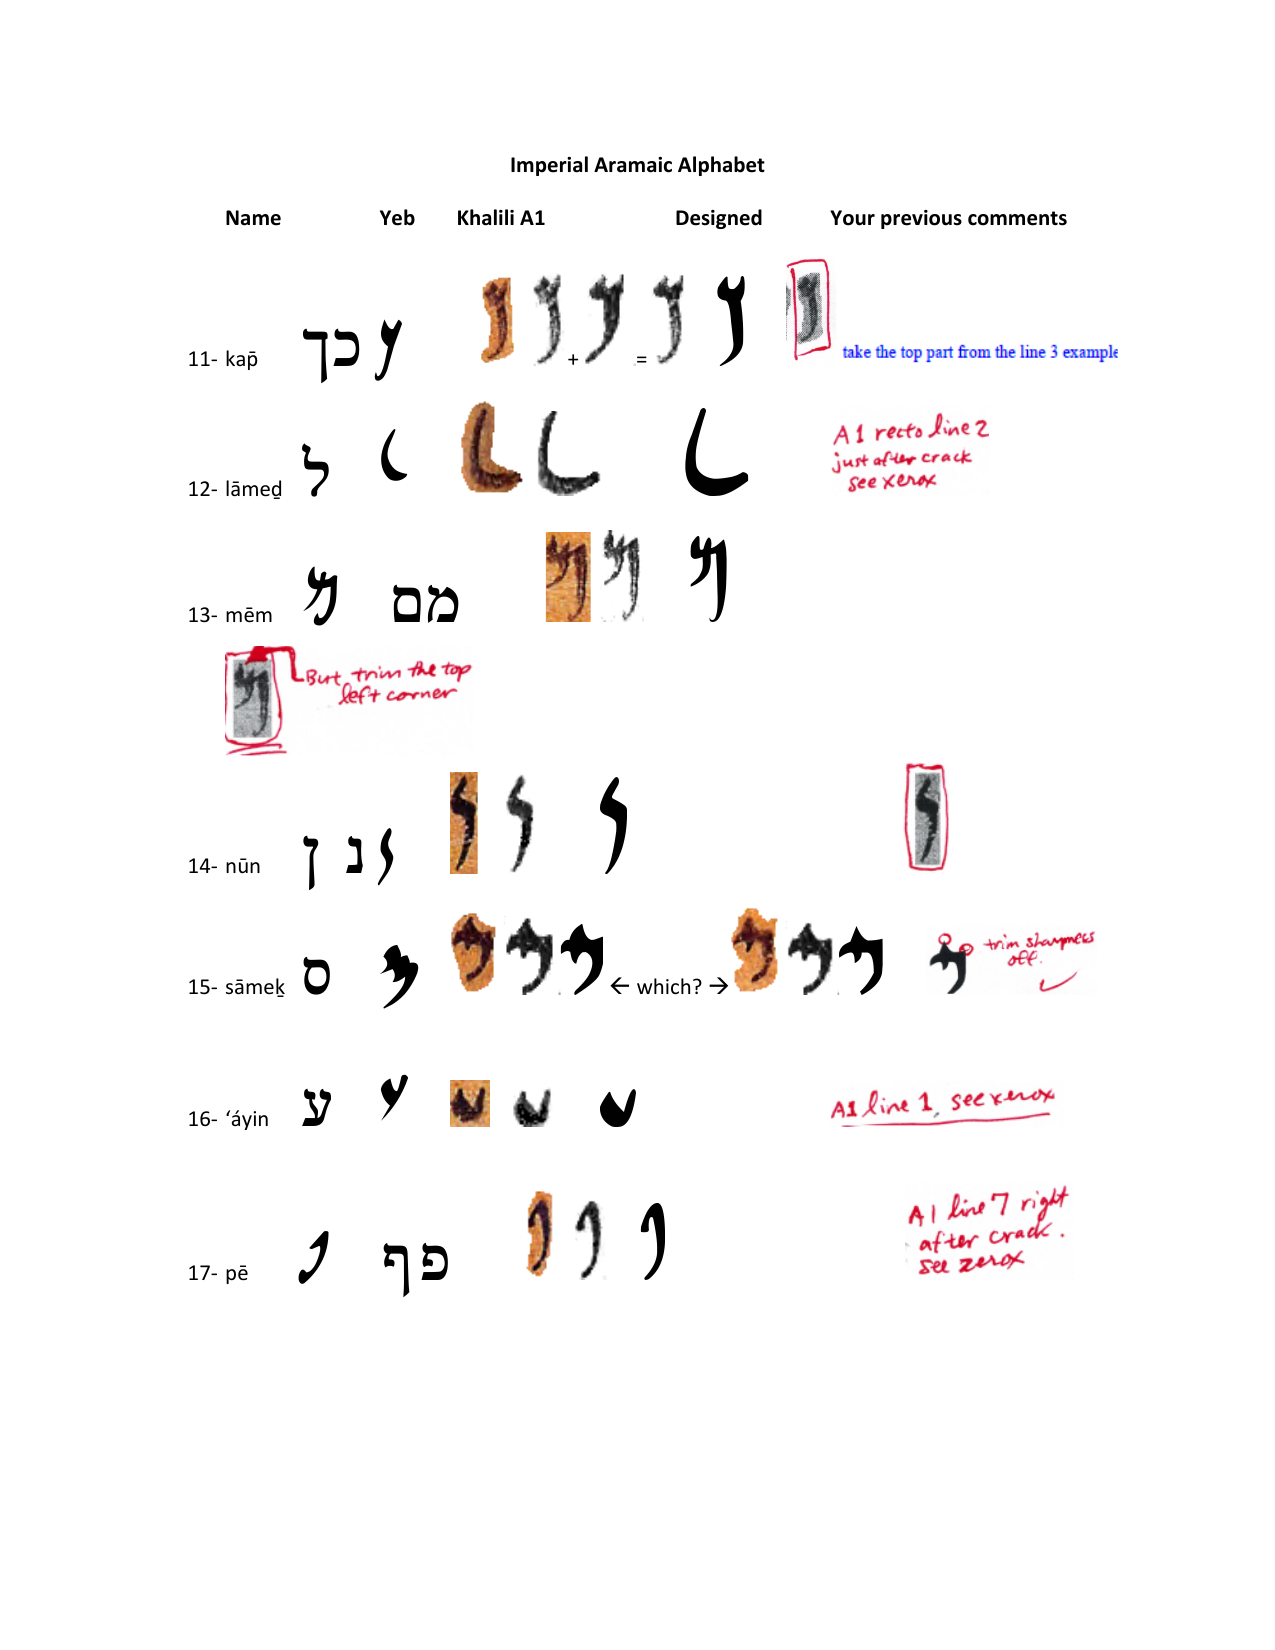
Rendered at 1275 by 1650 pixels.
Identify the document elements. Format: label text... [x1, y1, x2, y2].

picture [529, 273, 568, 366]
list nūn נ ן נ [187, 760, 1125, 894]
picture [498, 772, 542, 874]
picture [647, 275, 692, 366]
picture [525, 1190, 556, 1280]
picture [450, 772, 478, 874]
picture [460, 400, 526, 496]
list pē פ ף פ [187, 1182, 1125, 1300]
text Imperial Aramaic Alphabet [150, 150, 1125, 178]
picture [785, 921, 883, 995]
list lāmeḏ ל ל [187, 400, 1125, 516]
list mēm מם מ [187, 530, 1125, 756]
picture [545, 532, 591, 622]
list kap̄ כך ך += [187, 256, 1125, 386]
picture [685, 408, 749, 496]
text Name Yeb Khalili A1 Designed Your previous comments [150, 203, 1125, 231]
list ‘áyin ע ע [187, 1051, 1125, 1178]
picture [717, 276, 745, 366]
picture [572, 1195, 607, 1280]
picture [450, 912, 499, 995]
list sāmeḵ ס ס which? [187, 908, 1125, 1047]
picture [450, 1080, 490, 1127]
picture [640, 1203, 665, 1280]
picture [600, 530, 644, 622]
picture [510, 1086, 559, 1127]
picture [600, 777, 627, 874]
picture [535, 411, 604, 496]
picture [578, 271, 636, 366]
picture [730, 908, 781, 995]
picture [480, 272, 517, 366]
picture [503, 916, 603, 995]
picture [600, 1089, 636, 1127]
picture [690, 536, 727, 622]
